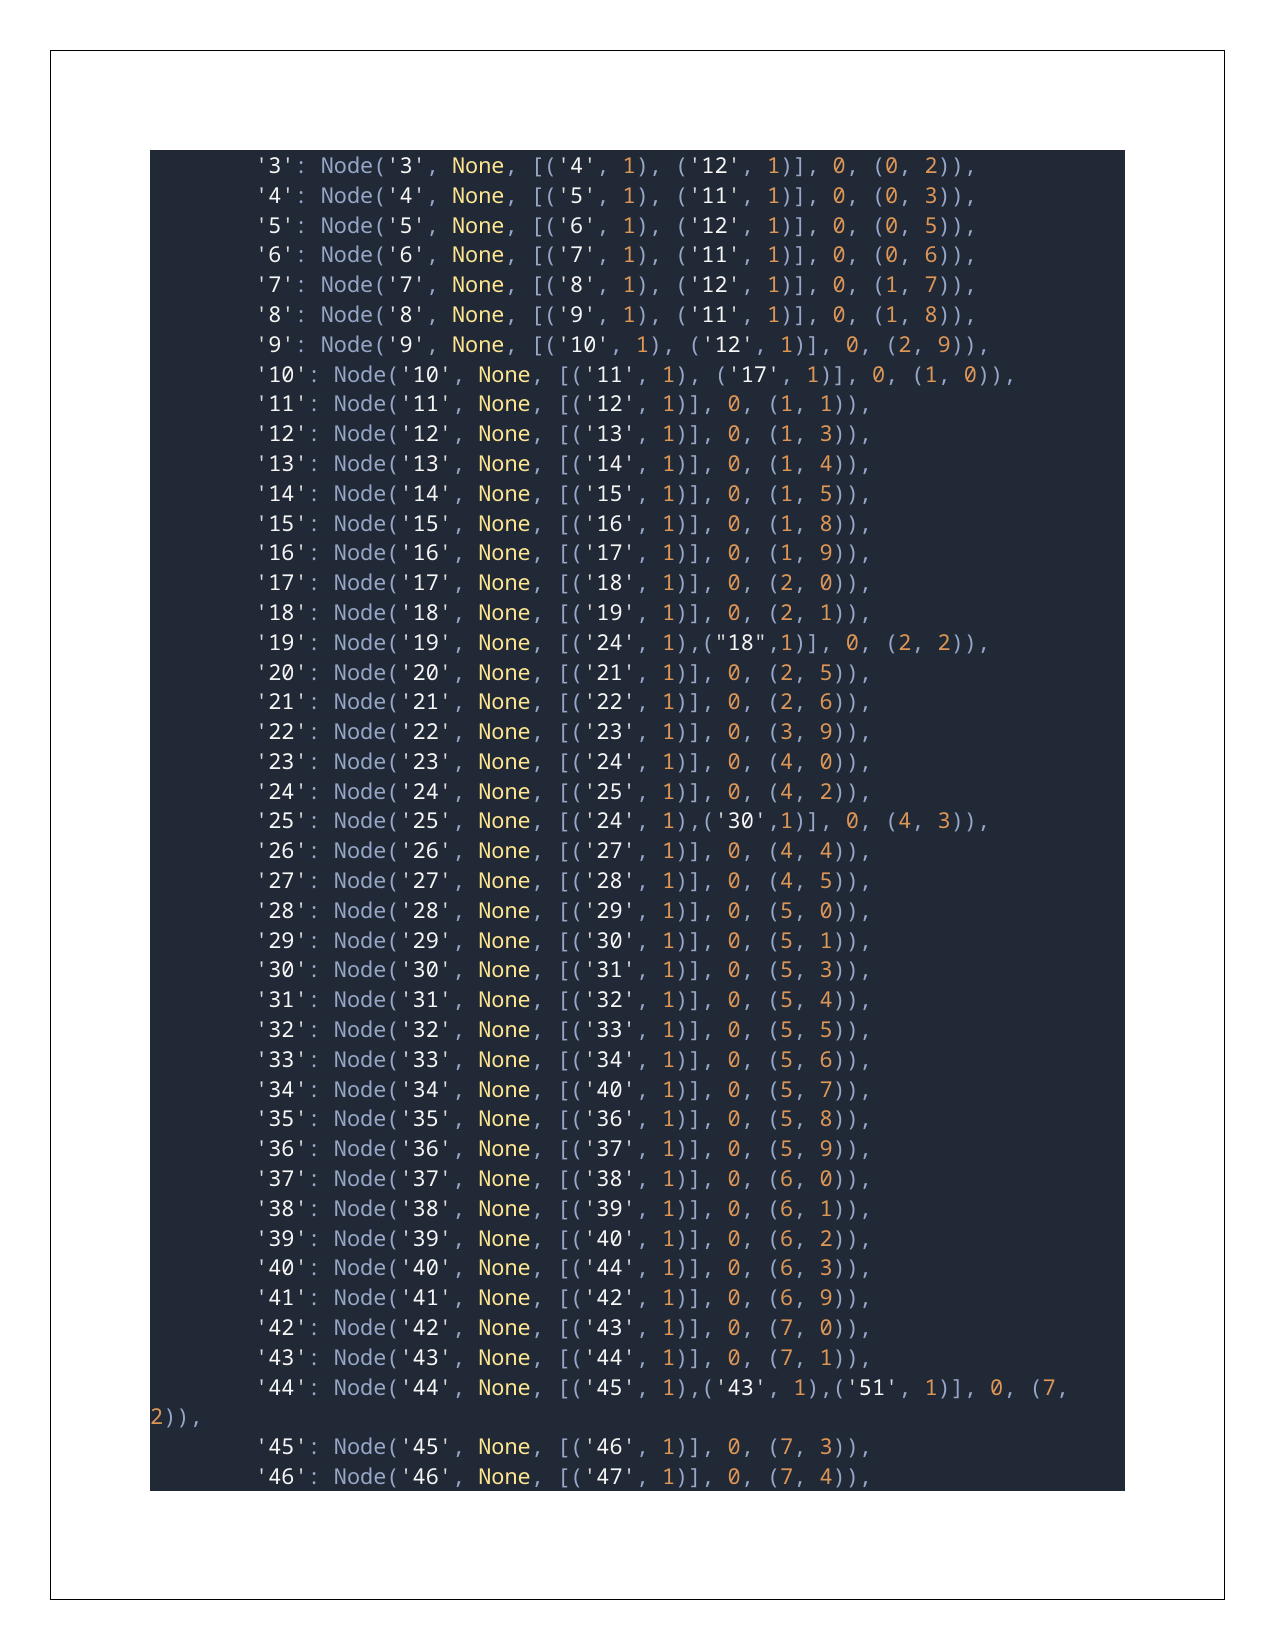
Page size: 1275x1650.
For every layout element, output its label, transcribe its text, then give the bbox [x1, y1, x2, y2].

text '38': Node('38', None, [('39', 1)], 0, (6, 1)), [150, 1193, 1125, 1222]
text '30': Node('30', None, [('31', 1)], 0, (5, 3)), [150, 954, 1125, 984]
text '19': Node('19', None, [('24', 1),("18",1)], 0, (2, 2)), [150, 627, 1125, 656]
text '17': Node('17', None, [('18', 1)], 0, (2, 0)), [150, 567, 1125, 597]
text '5': Node('5', None, [('6', 1), ('12', 1)], 0, (0, 5)), [150, 209, 1125, 239]
text '13': Node('13', None, [('14', 1)], 0, (1, 4)), [150, 448, 1125, 478]
text '31': Node('31', None, [('32', 1)], 0, (5, 4)), [150, 984, 1125, 1014]
text '4': Node('4', None, [('5', 1), ('11', 1)], 0, (0, 3)), [150, 180, 1125, 209]
text '39': Node('39', None, [('40', 1)], 0, (6, 2)), [150, 1222, 1125, 1252]
text '22': Node('22', None, [('23', 1)], 0, (3, 9)), [150, 716, 1125, 746]
text '12': Node('12', None, [('13', 1)], 0, (1, 3)), [150, 418, 1125, 448]
text '46': Node('46', None, [('47', 1)], 0, (7, 4)), [150, 1461, 1125, 1491]
text '43': Node('43', None, [('44', 1)], 0, (7, 1)), [150, 1342, 1125, 1371]
text '9': Node('9', None, [('10', 1), ('12', 1)], 0, (2, 9)), [150, 329, 1125, 358]
text '36': Node('36', None, [('37', 1)], 0, (5, 9)), [150, 1133, 1125, 1163]
text '33': Node('33', None, [('34', 1)], 0, (5, 6)), [150, 1044, 1125, 1073]
text '16': Node('16', None, [('17', 1)], 0, (1, 9)), [150, 537, 1125, 567]
text '15': Node('15', None, [('16', 1)], 0, (1, 8)), [150, 507, 1125, 537]
text '27': Node('27', None, [('28', 1)], 0, (4, 5)), [150, 865, 1125, 895]
text '6': Node('6', None, [('7', 1), ('11', 1)], 0, (0, 6)), [150, 239, 1125, 269]
text '26': Node('26', None, [('27', 1)], 0, (4, 4)), [150, 835, 1125, 865]
text '34': Node('34', None, [('40', 1)], 0, (5, 7)), [150, 1073, 1125, 1103]
text '35': Node('35', None, [('36', 1)], 0, (5, 8)), [150, 1103, 1125, 1133]
text '28': Node('28', None, [('29', 1)], 0, (5, 0)), [150, 895, 1125, 924]
text '10': Node('10', None, [('11', 1), ('17', 1)], 0, (1, 0)), [150, 358, 1125, 388]
text '41': Node('41', None, [('42', 1)], 0, (6, 9)), [150, 1282, 1125, 1312]
text '3': Node('3', None, [('4', 1), ('12', 1)], 0, (0, 2)), [150, 150, 1125, 180]
text '8': Node('8', None, [('9', 1), ('11', 1)], 0, (1, 8)), [150, 299, 1125, 329]
text '29': Node('29', None, [('30', 1)], 0, (5, 1)), [150, 924, 1125, 954]
text '7': Node('7', None, [('8', 1), ('12', 1)], 0, (1, 7)), [150, 269, 1125, 299]
text '18': Node('18', None, [('19', 1)], 0, (2, 1)), [150, 597, 1125, 627]
text '45': Node('45', None, [('46', 1)], 0, (7, 3)), [150, 1431, 1125, 1461]
text '44': Node('44', None, [('45', 1),('43', 1),('51', 1)], 0, (7, 2)), [150, 1371, 1125, 1431]
text '40': Node('40', None, [('44', 1)], 0, (6, 3)), [150, 1252, 1125, 1282]
text '37': Node('37', None, [('38', 1)], 0, (6, 0)), [150, 1163, 1125, 1193]
text '21': Node('21', None, [('22', 1)], 0, (2, 6)), [150, 686, 1125, 716]
text '42': Node('42', None, [('43', 1)], 0, (7, 0)), [150, 1312, 1125, 1342]
text '24': Node('24', None, [('25', 1)], 0, (4, 2)), [150, 776, 1125, 805]
text '23': Node('23', None, [('24', 1)], 0, (4, 0)), [150, 746, 1125, 776]
text '32': Node('32', None, [('33', 1)], 0, (5, 5)), [150, 1014, 1125, 1044]
text '25': Node('25', None, [('24', 1),('30',1)], 0, (4, 3)), [150, 805, 1125, 835]
text '14': Node('14', None, [('15', 1)], 0, (1, 5)), [150, 478, 1125, 507]
text '20': Node('20', None, [('21', 1)], 0, (2, 5)), [150, 656, 1125, 686]
text '11': Node('11', None, [('12', 1)], 0, (1, 1)), [150, 388, 1125, 418]
